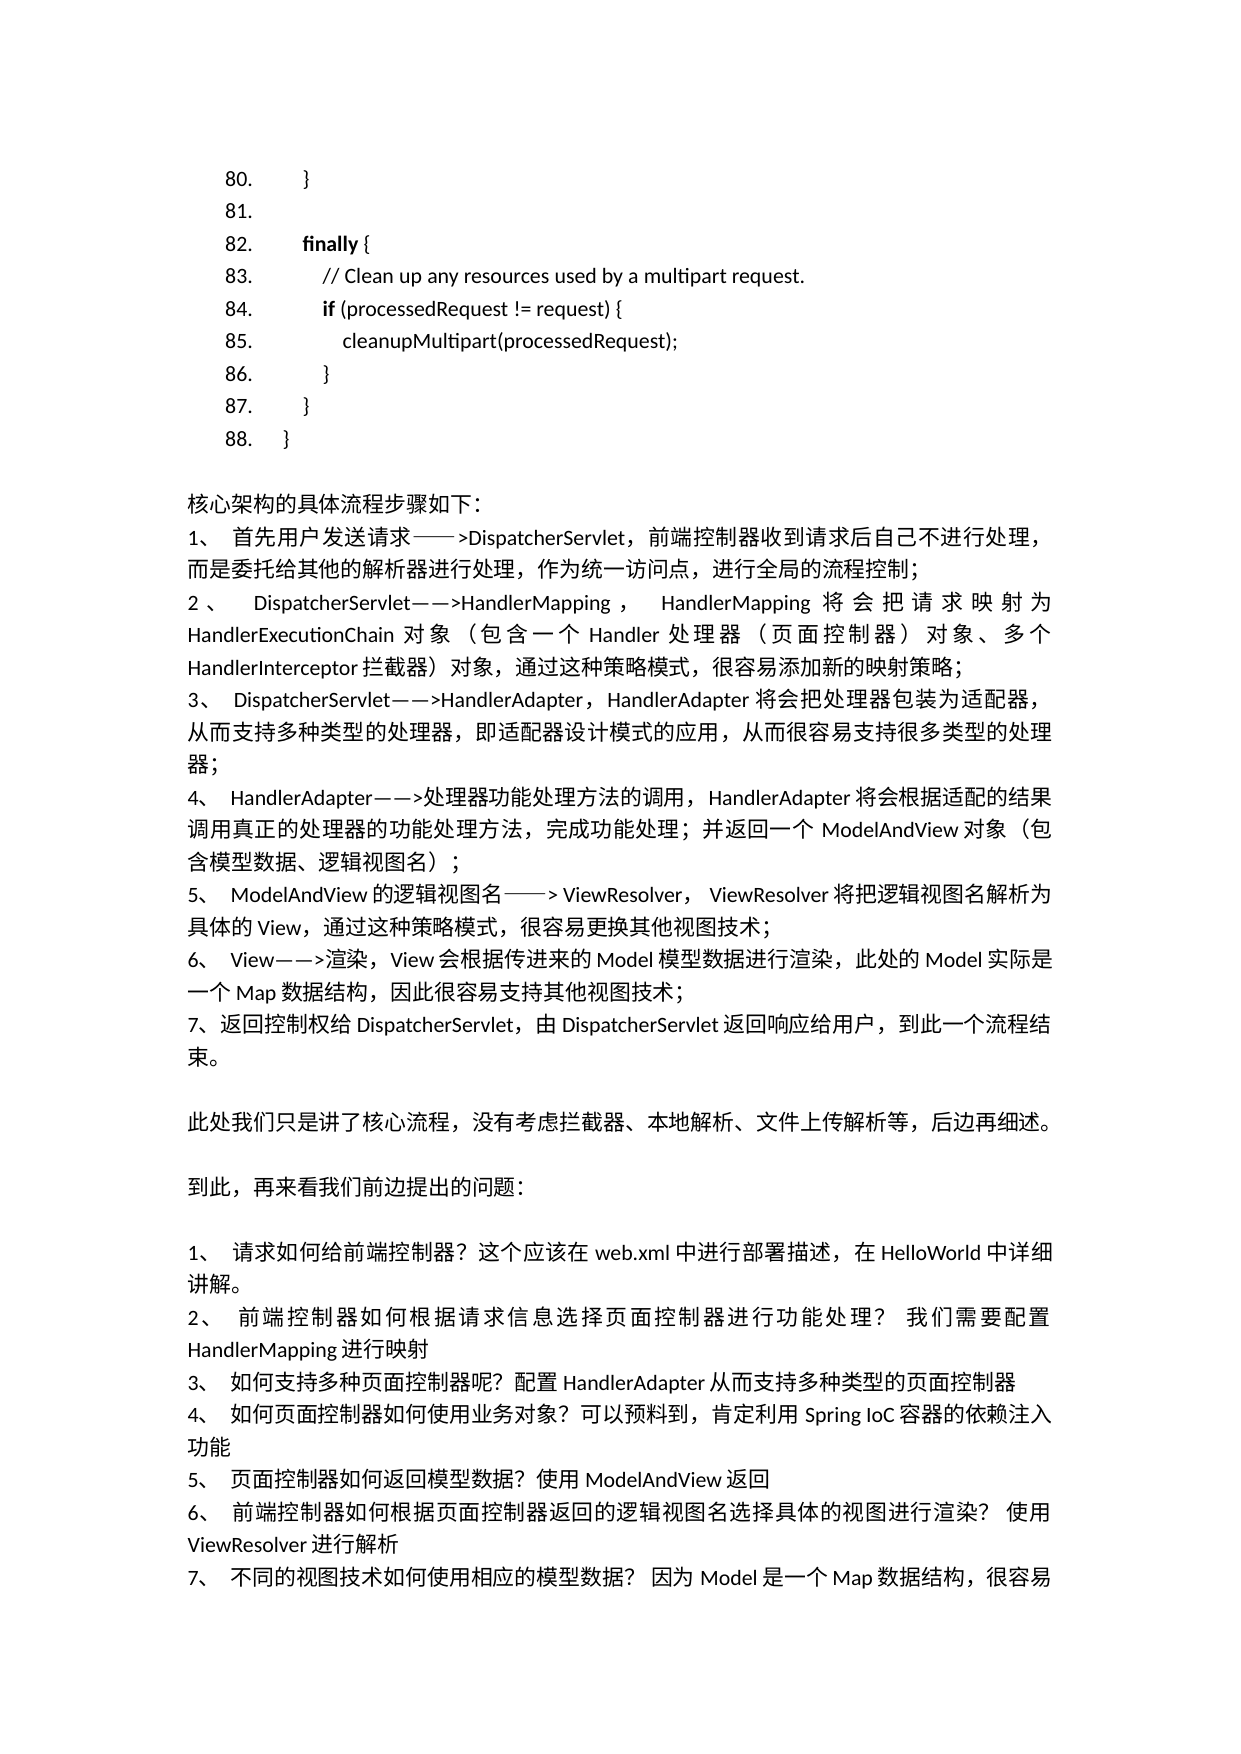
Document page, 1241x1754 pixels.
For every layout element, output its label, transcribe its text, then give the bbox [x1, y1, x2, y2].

text 核心架构的具体流程步骤如下： [187, 487, 1053, 519]
text 1、 请求如何给前端控制器？这个应该在web.xml中进行部署描述，在HelloWorld中详细讲解。 [187, 1234, 1053, 1299]
text 3、 DispatcherServlet——>HandlerAdapter，HandlerAdapter将会把处理器包装为适配器，从而支持多种类型的处理器，即适配器设计模式的应用，从而很容易支持很多类型的处理器； [187, 682, 1053, 779]
list } [225, 389, 1053, 422]
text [187, 1559, 1053, 1592]
text 4、 HandlerAdapter——>处理器功能处理方法的调用，HandlerAdapter将会根据适配的结果调用真正的处理器的功能处理方法，完成功能处理；并返回一个ModelAndView对象（包含模型数据、逻辑视图名）； [187, 779, 1053, 877]
list if (processedRequest != request) { [225, 292, 1053, 324]
text 5、 页面控制器如何返回模型数据？使用ModelAndView返回 [187, 1462, 1053, 1494]
list } [225, 162, 1053, 194]
text 3、 如何支持多种页面控制器呢？配置HandlerAdapter从而支持多种类型的页面控制器 [187, 1364, 1053, 1397]
text 6、 前端控制器如何根据页面控制器返回的逻辑视图名选择具体的视图进行渲染？ 使用ViewResolver进行解析 [187, 1494, 1053, 1559]
text 7、返回控制权给DispatcherServlet，由DispatcherServlet返回响应给用户，到此一个流程结束。 [187, 1007, 1053, 1072]
text 1、 首先用户发送请求——>DispatcherServlet，前端控制器收到请求后自己不进行处理，而是委托给其他的解析器进行处理，作为统一访问点，进行全局的流程控制； [187, 519, 1053, 584]
text 6、 View——>渲染，View会根据传进来的Model模型数据进行渲染，此处的Model实际是一个Map数据结构，因此很容易支持其他视图技术； [187, 942, 1053, 1007]
text 5、 ModelAndView的逻辑视图名——> ViewResolver， ViewResolver将把逻辑视图名解析为具体的View，通过这种策略模式，很容易更换其他视图技术； [187, 877, 1053, 942]
list } [225, 422, 1053, 454]
list } [225, 357, 1053, 389]
text 此处我们只是讲了核心流程，没有考虑拦截器、本地解析、文件上传解析等，后边再细述。 [187, 1104, 1053, 1137]
text 到此，再来看我们前边提出的问题： [187, 1169, 1053, 1202]
text 2、 DispatcherServlet——>HandlerMapping， HandlerMapping将会把请求映射为HandlerExecutionChain对象（包含一个Handler处理器（页面控制器）对象、多个HandlerInterceptor拦截器）对象，通过这种策略模式，很容易添加新的映射策略； [187, 584, 1053, 682]
list finally { [225, 227, 1053, 259]
list cleanupMultipart(processedRequest); [225, 324, 1053, 357]
list // Clean up any resources used by a multipart request. [225, 259, 1053, 292]
text 4、 如何页面控制器如何使用业务对象？可以预料到，肯定利用Spring IoC容器的依赖注入功能 [187, 1397, 1053, 1462]
text 2、 前端控制器如何根据请求信息选择页面控制器进行功能处理？ 我们需要配置HandlerMapping进行映射 [187, 1299, 1053, 1364]
